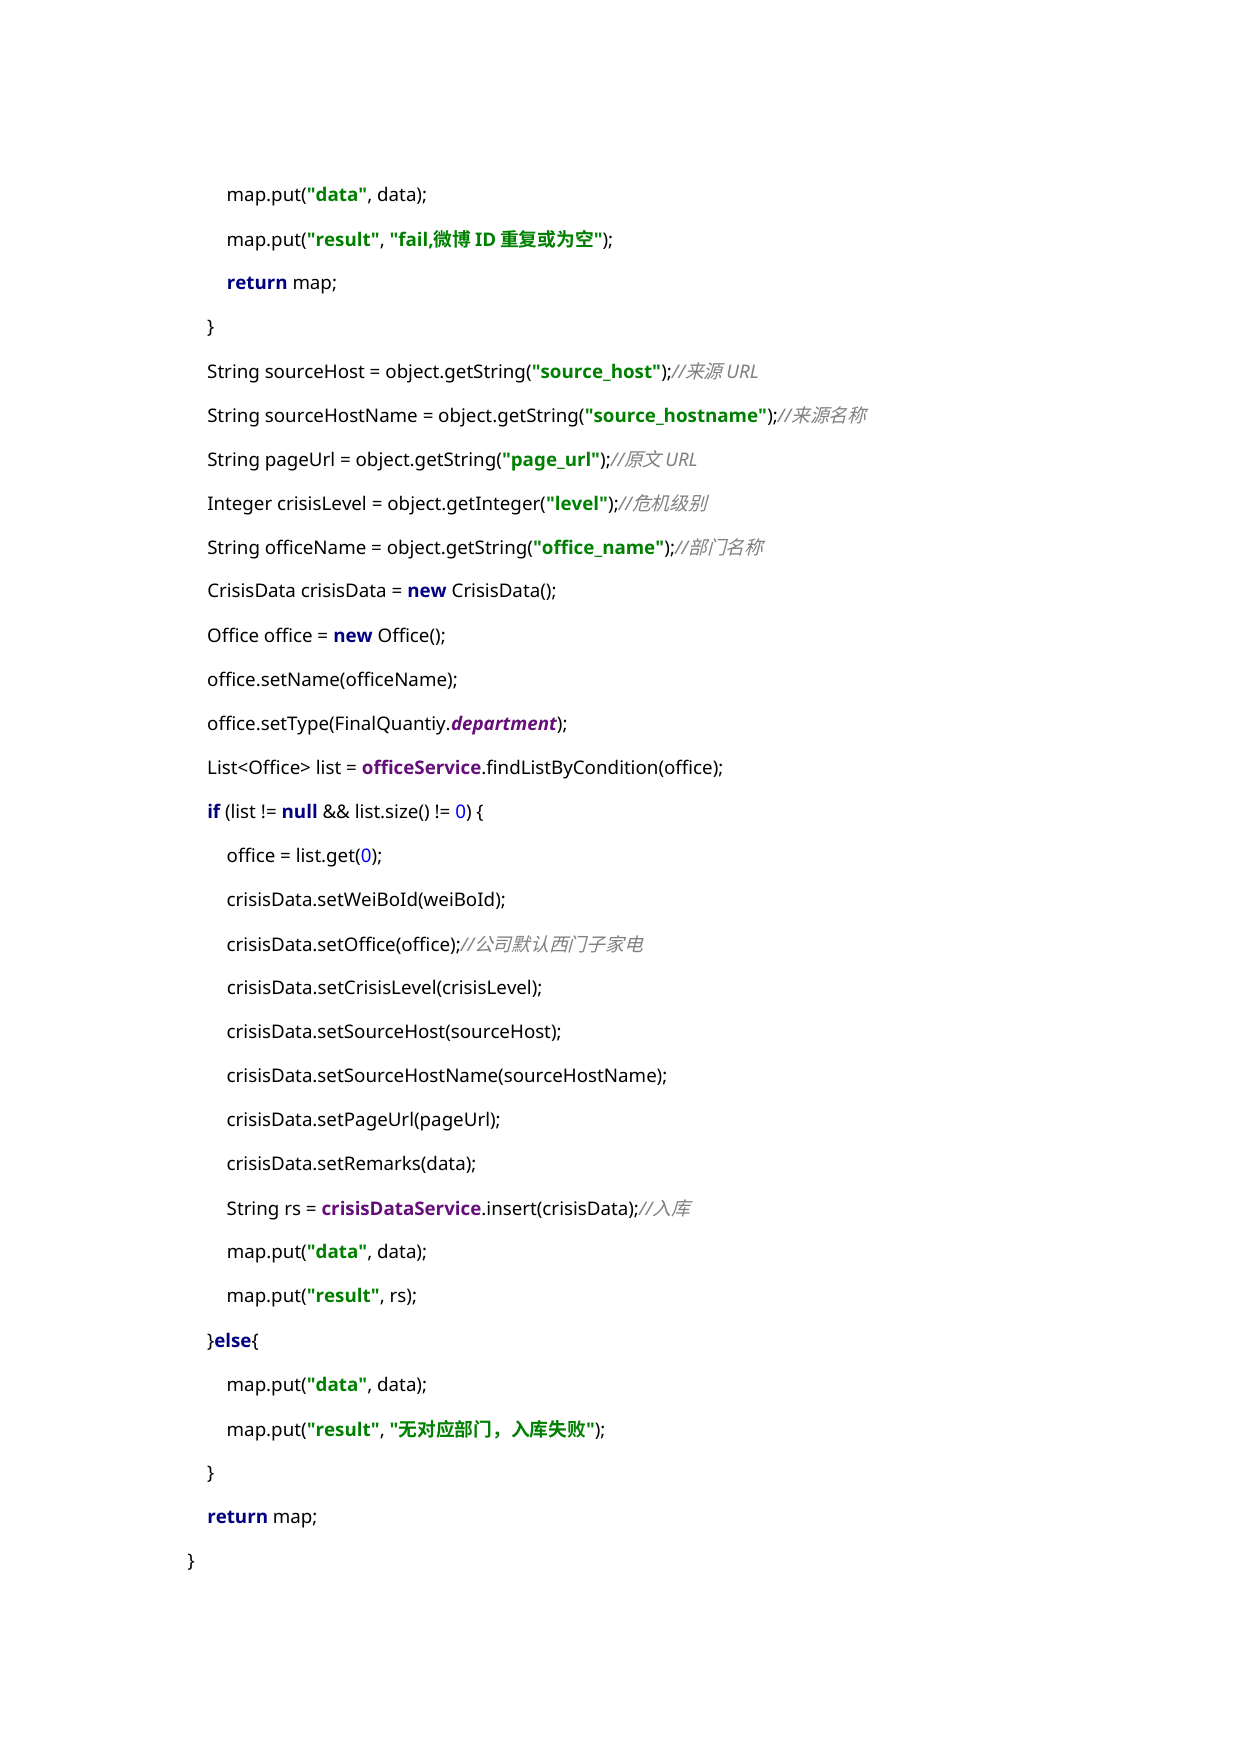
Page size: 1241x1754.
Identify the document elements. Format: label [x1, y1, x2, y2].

text [187, 172, 1053, 1582]
